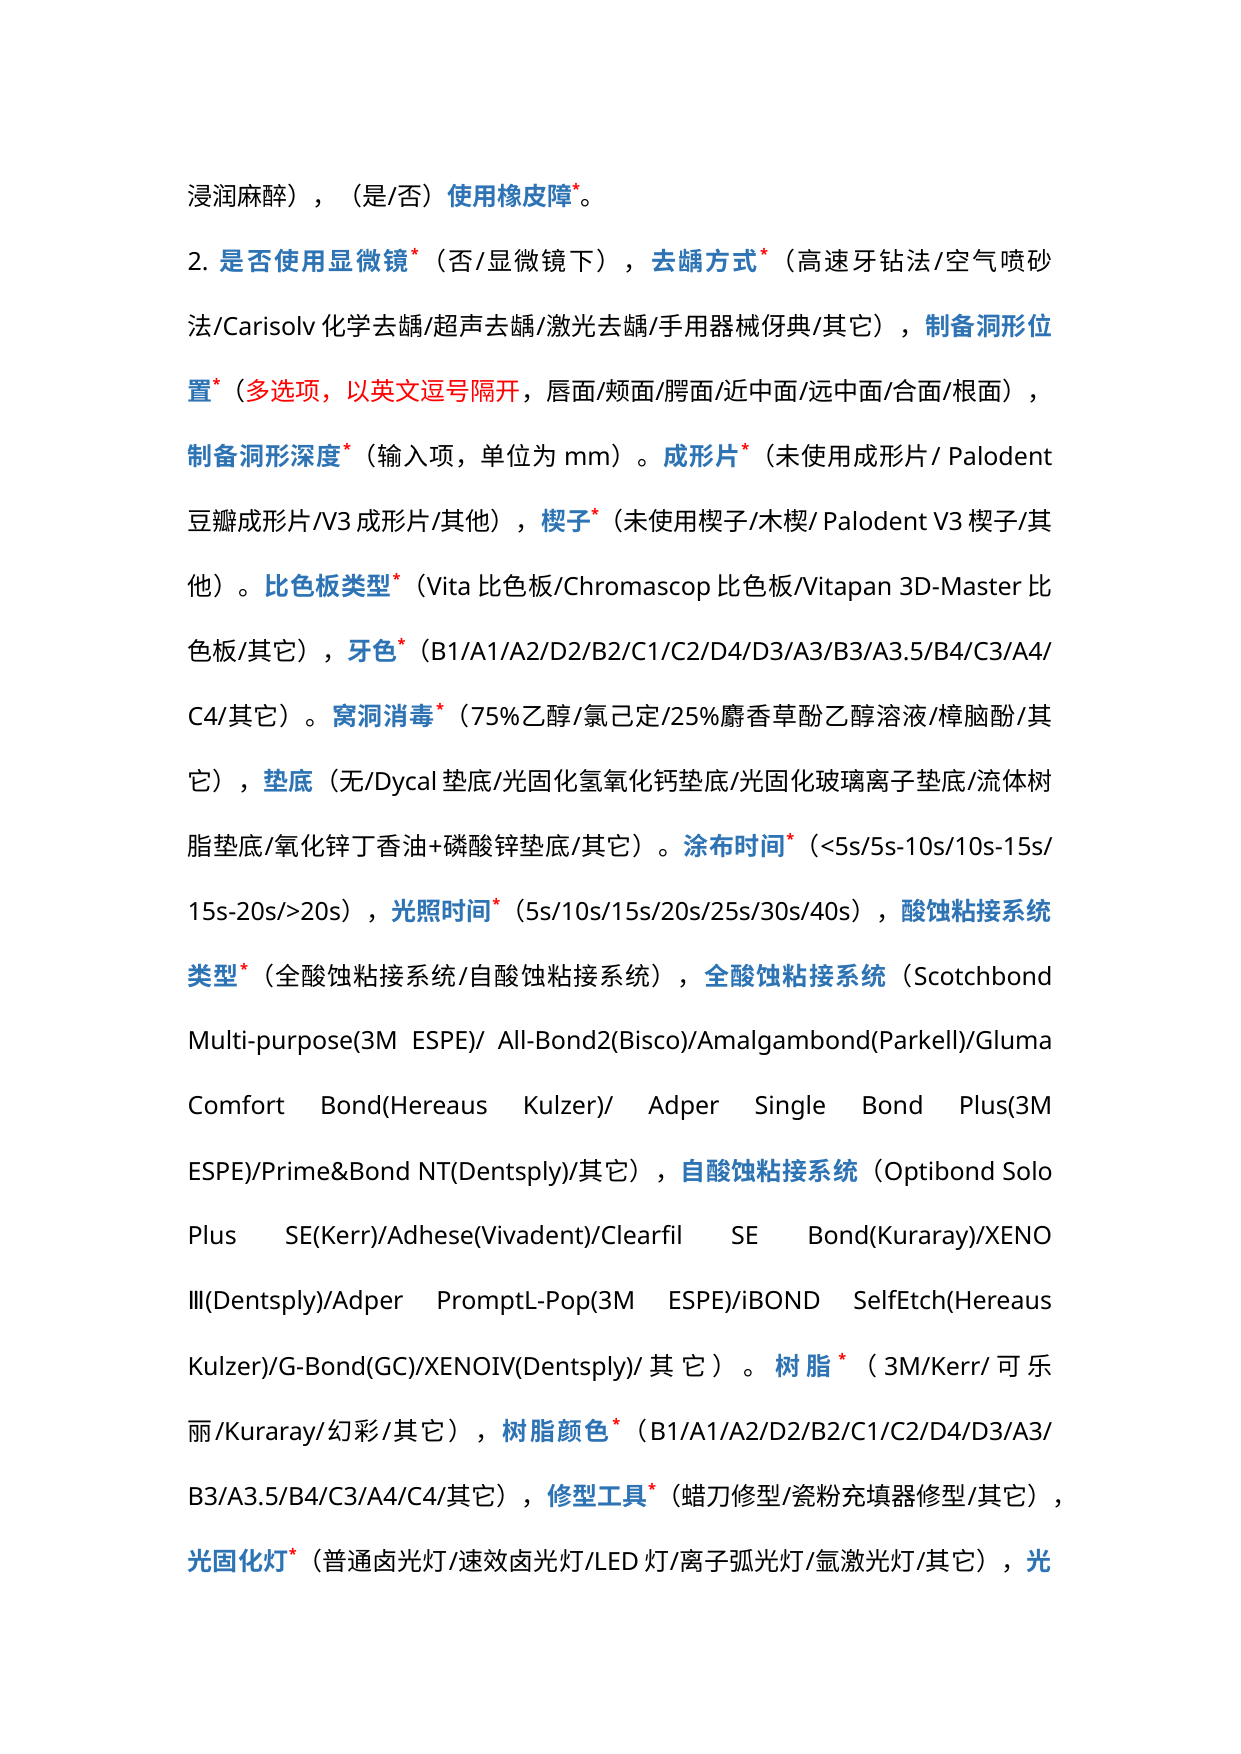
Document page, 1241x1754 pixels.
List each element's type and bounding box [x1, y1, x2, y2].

text [187, 227, 1053, 1592]
text [187, 162, 1053, 227]
